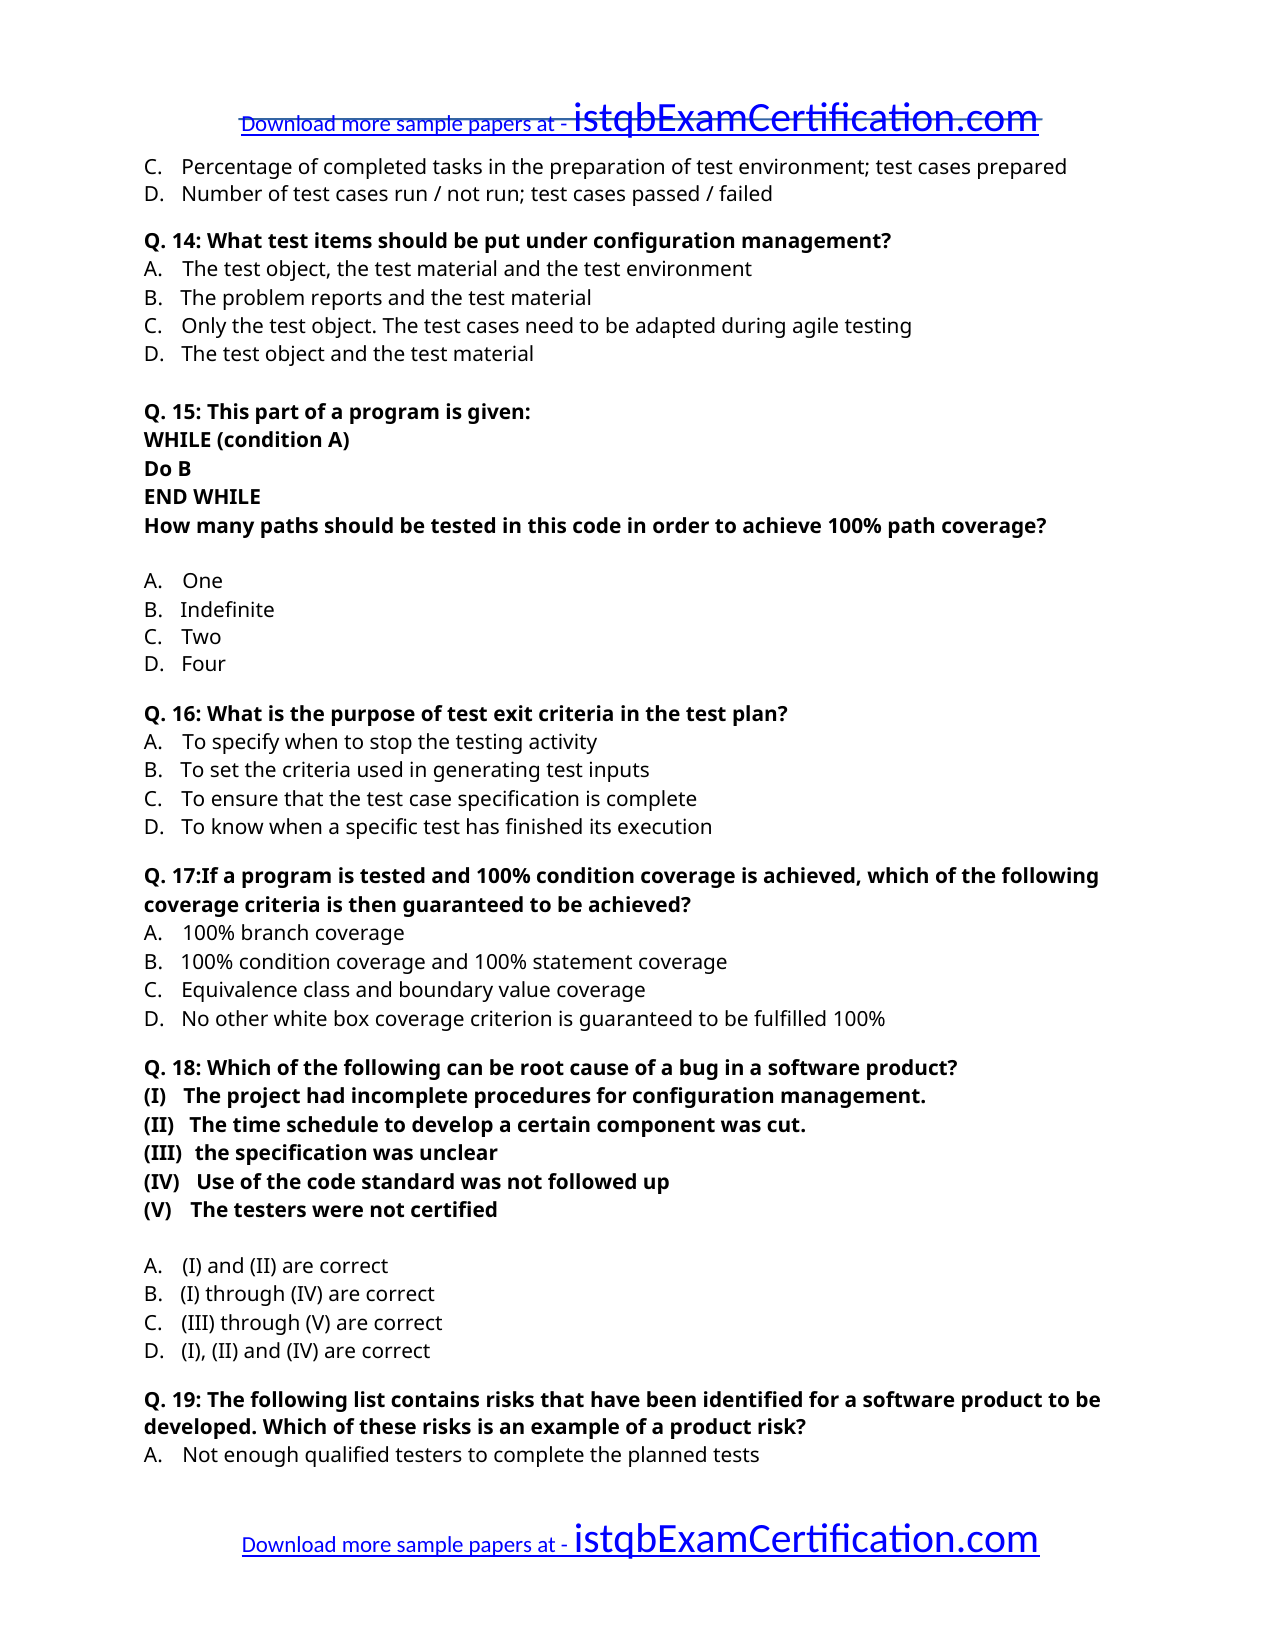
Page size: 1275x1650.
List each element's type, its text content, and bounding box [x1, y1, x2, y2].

list Only the test object. The test cases need to be adapted during agile testing [144, 311, 1117, 339]
text Q. 16: What is the purpose of test exit criteria in the test plan? [144, 699, 1117, 727]
text Q. 14: What test items should be put under configuration management? [144, 226, 1117, 254]
text WHILE (condition A) [144, 426, 1117, 454]
list The test object and the test material [144, 339, 1117, 368]
list To know when a specific test has finished its execution [144, 812, 1117, 841]
text END WHILE [144, 482, 1117, 511]
list Indefinite [144, 595, 1117, 623]
list To set the criteria used in generating test inputs [144, 756, 1117, 784]
text Do B [144, 454, 1117, 482]
list the specification was unclear [144, 1138, 1117, 1167]
list One [144, 566, 1117, 595]
list Equivalence class and boundary value coverage [144, 975, 1117, 1004]
list The problem reports and the test material [144, 283, 1117, 311]
list Four [144, 649, 1117, 678]
list Number of test cases run / not run; test cases passed / failed [144, 180, 1117, 207]
list To ensure that the test case specification is complete [144, 784, 1117, 812]
list The time schedule to develop a certain component was cut. [144, 1110, 1117, 1138]
text Q. 17:If a program is tested and 100% condition coverage is achieved, which of the following coverage criteria is then guaranteed to be achieved? [144, 862, 1117, 918]
list No other white box coverage criterion is guaranteed to be fulfilled 100% [144, 1004, 1117, 1032]
list 100% condition coverage and 100% statement coverage [144, 947, 1117, 975]
text Q. 18: Which of the following can be root cause of a bug in a software product? [144, 1053, 1117, 1082]
list (I) and (II) are correct [144, 1251, 1117, 1279]
list (I) through (IV) are correct [144, 1279, 1117, 1308]
list Not enough qualified testers to complete the planned tests [144, 1441, 1117, 1468]
list (I), (II) and (IV) are correct [144, 1336, 1117, 1364]
list (III) through (V) are correct [144, 1308, 1117, 1336]
list To specify when to stop the testing activity [144, 727, 1117, 756]
list Two [144, 623, 1117, 649]
list Percentage of completed tasks in the preparation of test environment; test cases prepared [144, 153, 1117, 180]
text Q. 19: The following list contains risks that have been identified for a software product to be developed. Which of these risks is an example of a product risk? [144, 1385, 1117, 1441]
list The test object, the test material and the test environment [144, 254, 1117, 283]
text How many paths should be tested in this code in order to achieve 100% path coverage? [144, 511, 1117, 539]
list The project had incomplete procedures for configuration management. [144, 1082, 1117, 1110]
list Use of the code standard was not followed up [144, 1167, 1117, 1195]
text Q. 15: This part of a program is given: [144, 397, 1117, 426]
list 100% branch coverage [144, 918, 1117, 947]
list The testers were not certified [144, 1195, 1117, 1224]
